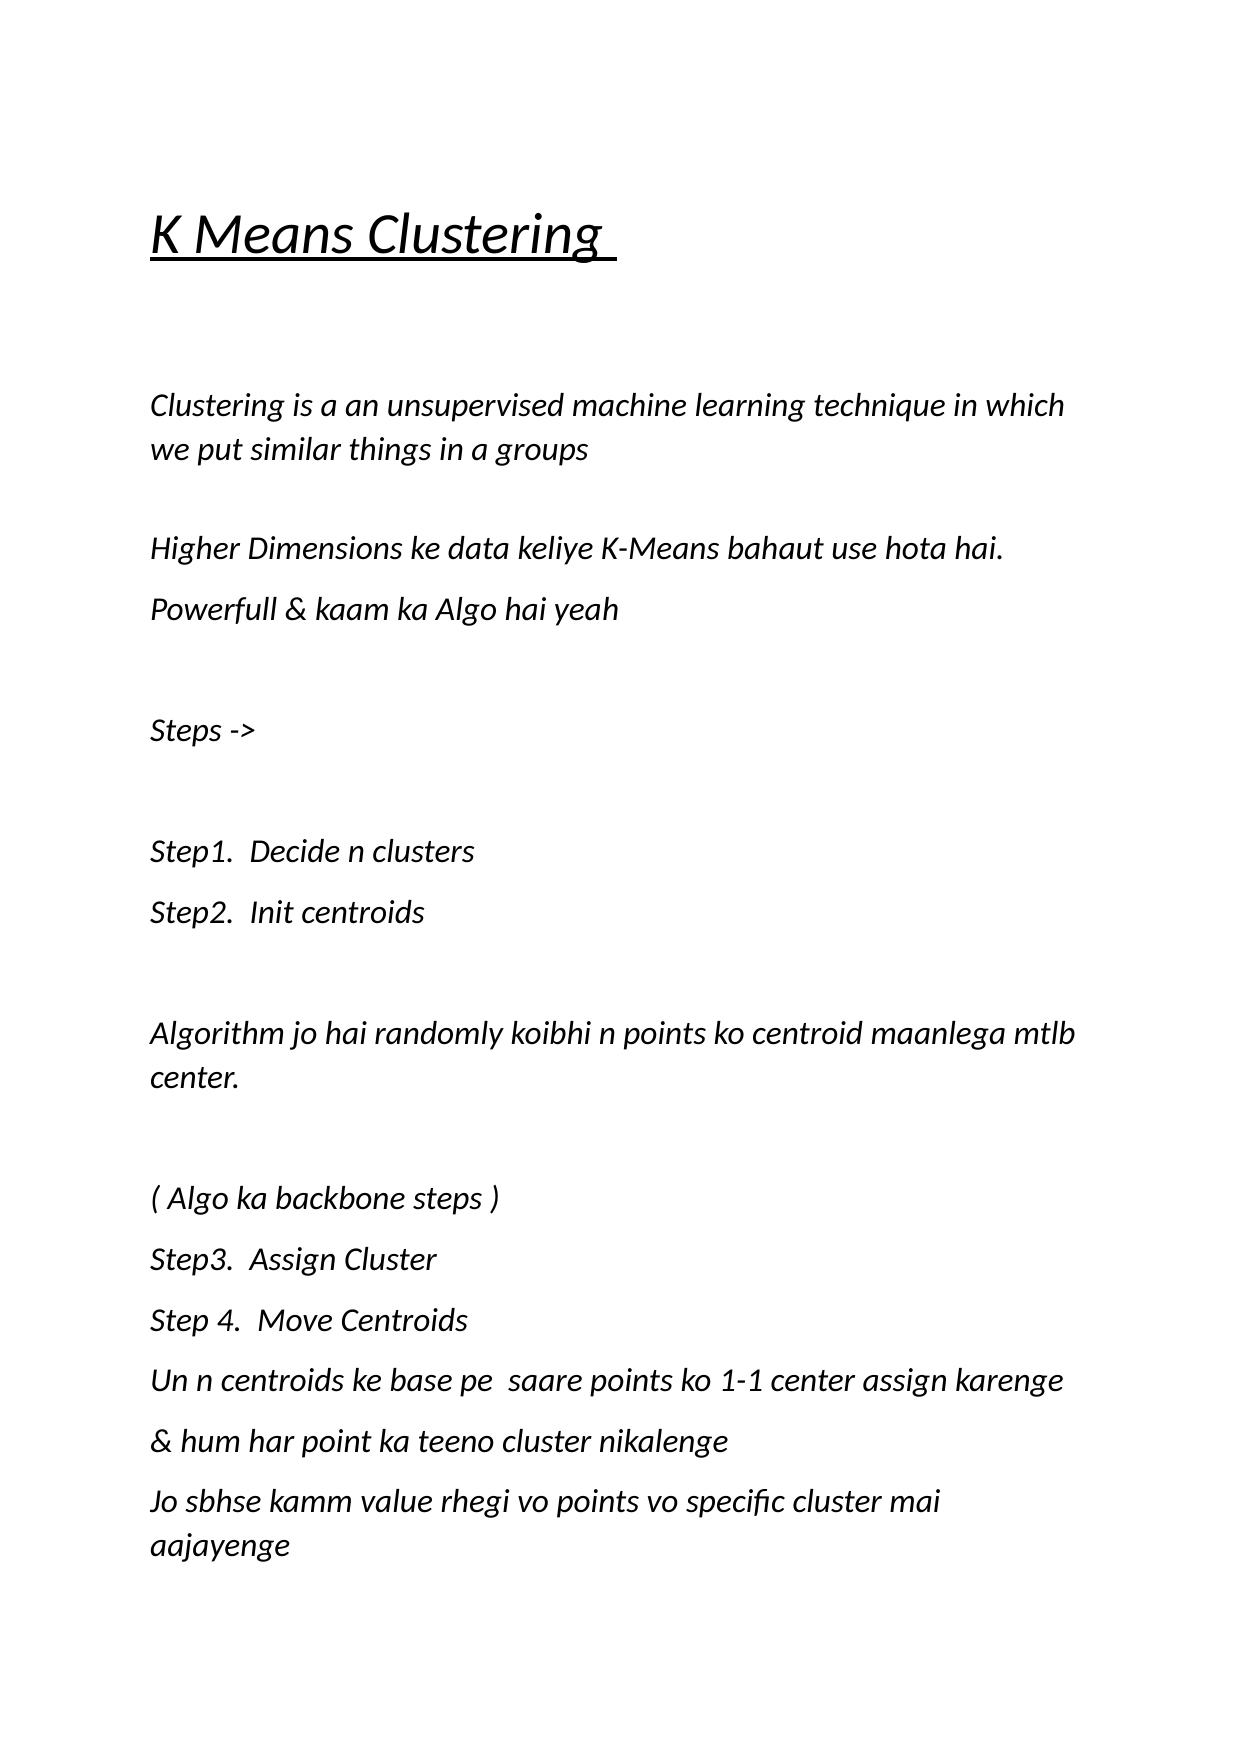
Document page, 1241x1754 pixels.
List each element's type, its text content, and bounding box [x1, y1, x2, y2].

text & hum har point ka teeno cluster nikalenge [150, 1420, 1090, 1461]
text Higher Dimensions ke data keliye K-Means bahaut use hota hai. [150, 527, 1090, 568]
text Powerfull & kaam ka Algo hai yeah [150, 588, 1090, 628]
text K Means Clustering [150, 197, 1090, 268]
text Step3. Assign Cluster [150, 1238, 1090, 1279]
text Jo sbhse kamm value rhegi vo points vo specific cluster mai aajayenge [150, 1480, 1090, 1565]
text Step 4. Move Centroids [150, 1298, 1090, 1339]
text Clustering is a an unsupervised machine learning technique in which we put similar things in a groups [150, 384, 1090, 469]
text Un n centroids ke base pe saare points ko 1-1 center assign karenge [150, 1359, 1090, 1400]
text Step1. Decide n clusters [150, 830, 1090, 871]
text Algorithm jo hai randomly koibhi n points ko centroid maanlega mtlb center. [150, 1012, 1090, 1097]
text Step2. Init centroids [150, 891, 1090, 932]
text ( Algo ka backbone steps ) [150, 1177, 1090, 1218]
text Steps -> [150, 709, 1090, 750]
